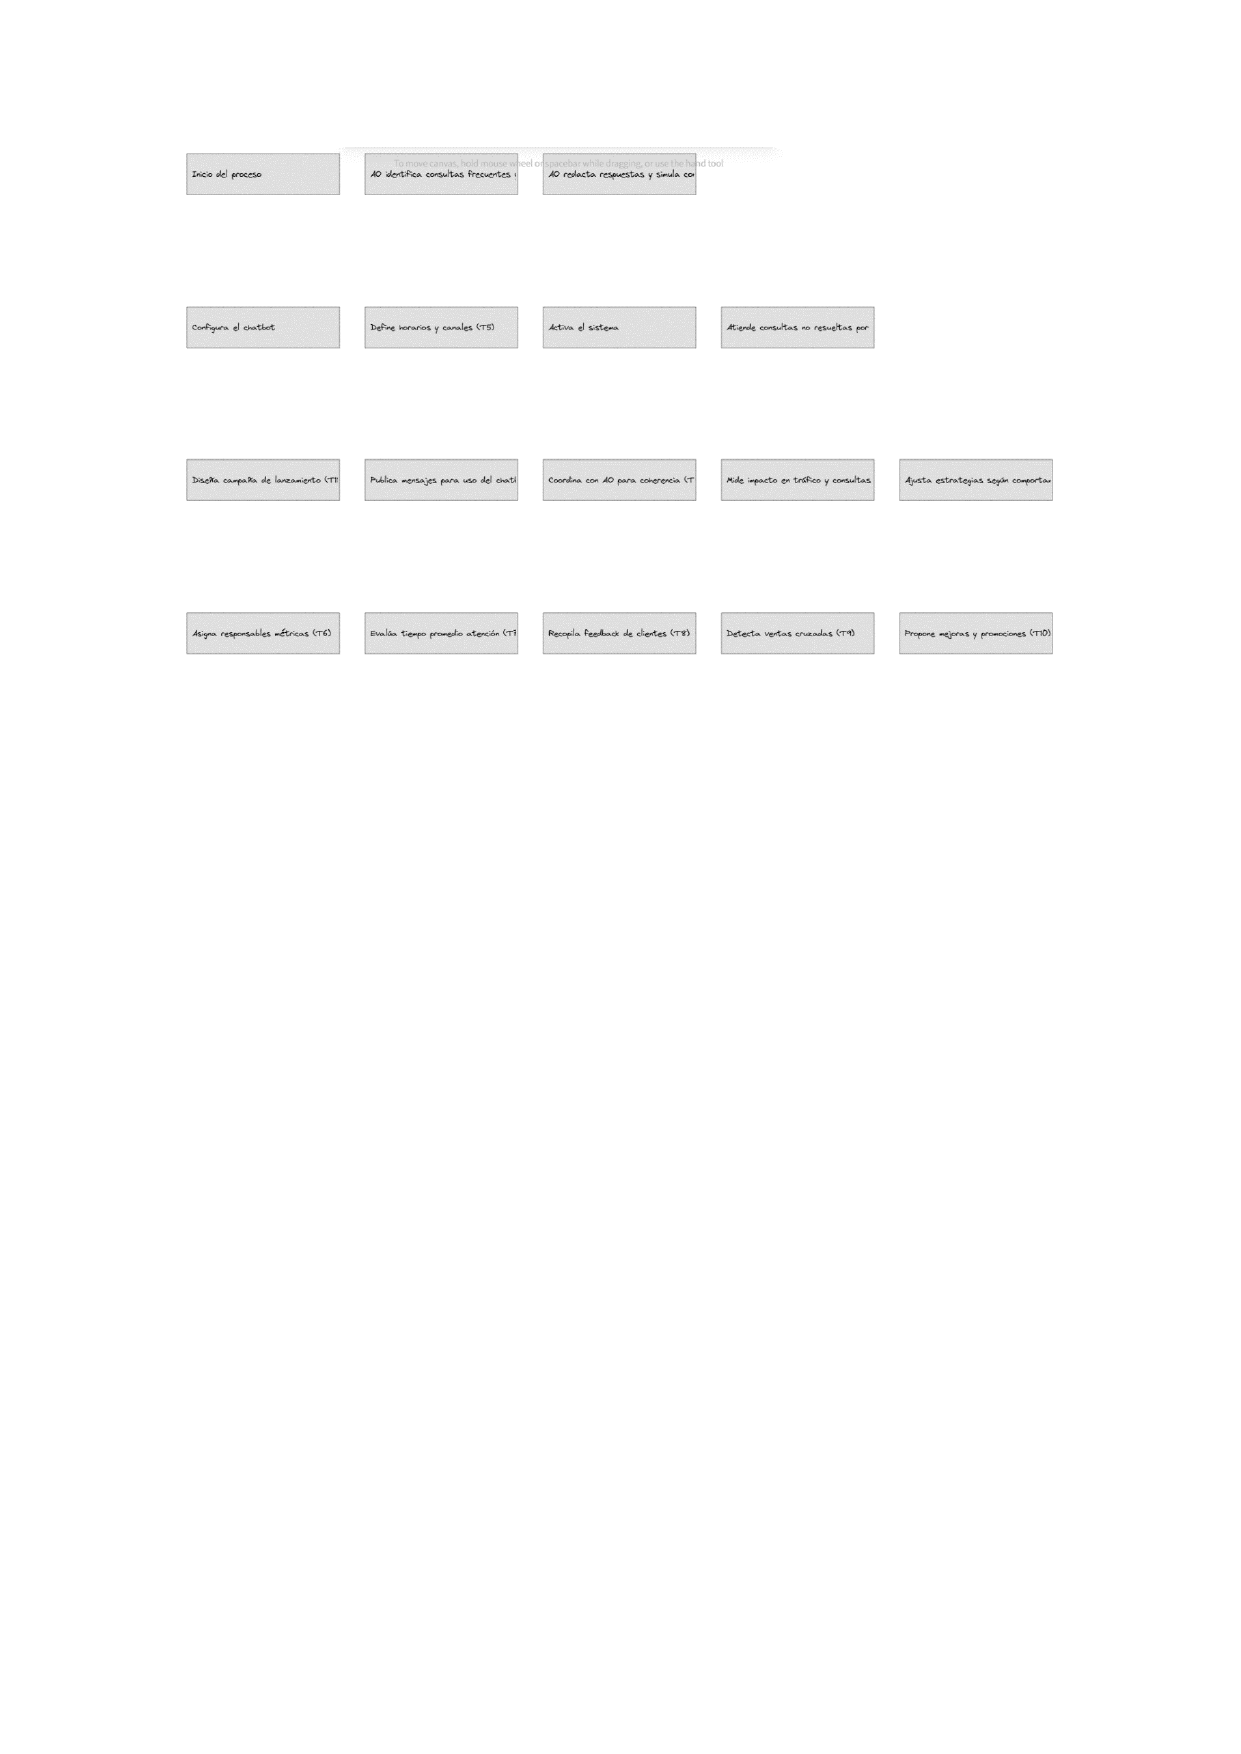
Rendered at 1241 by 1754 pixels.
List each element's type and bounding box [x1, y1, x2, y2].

picture [177, 147, 1061, 659]
